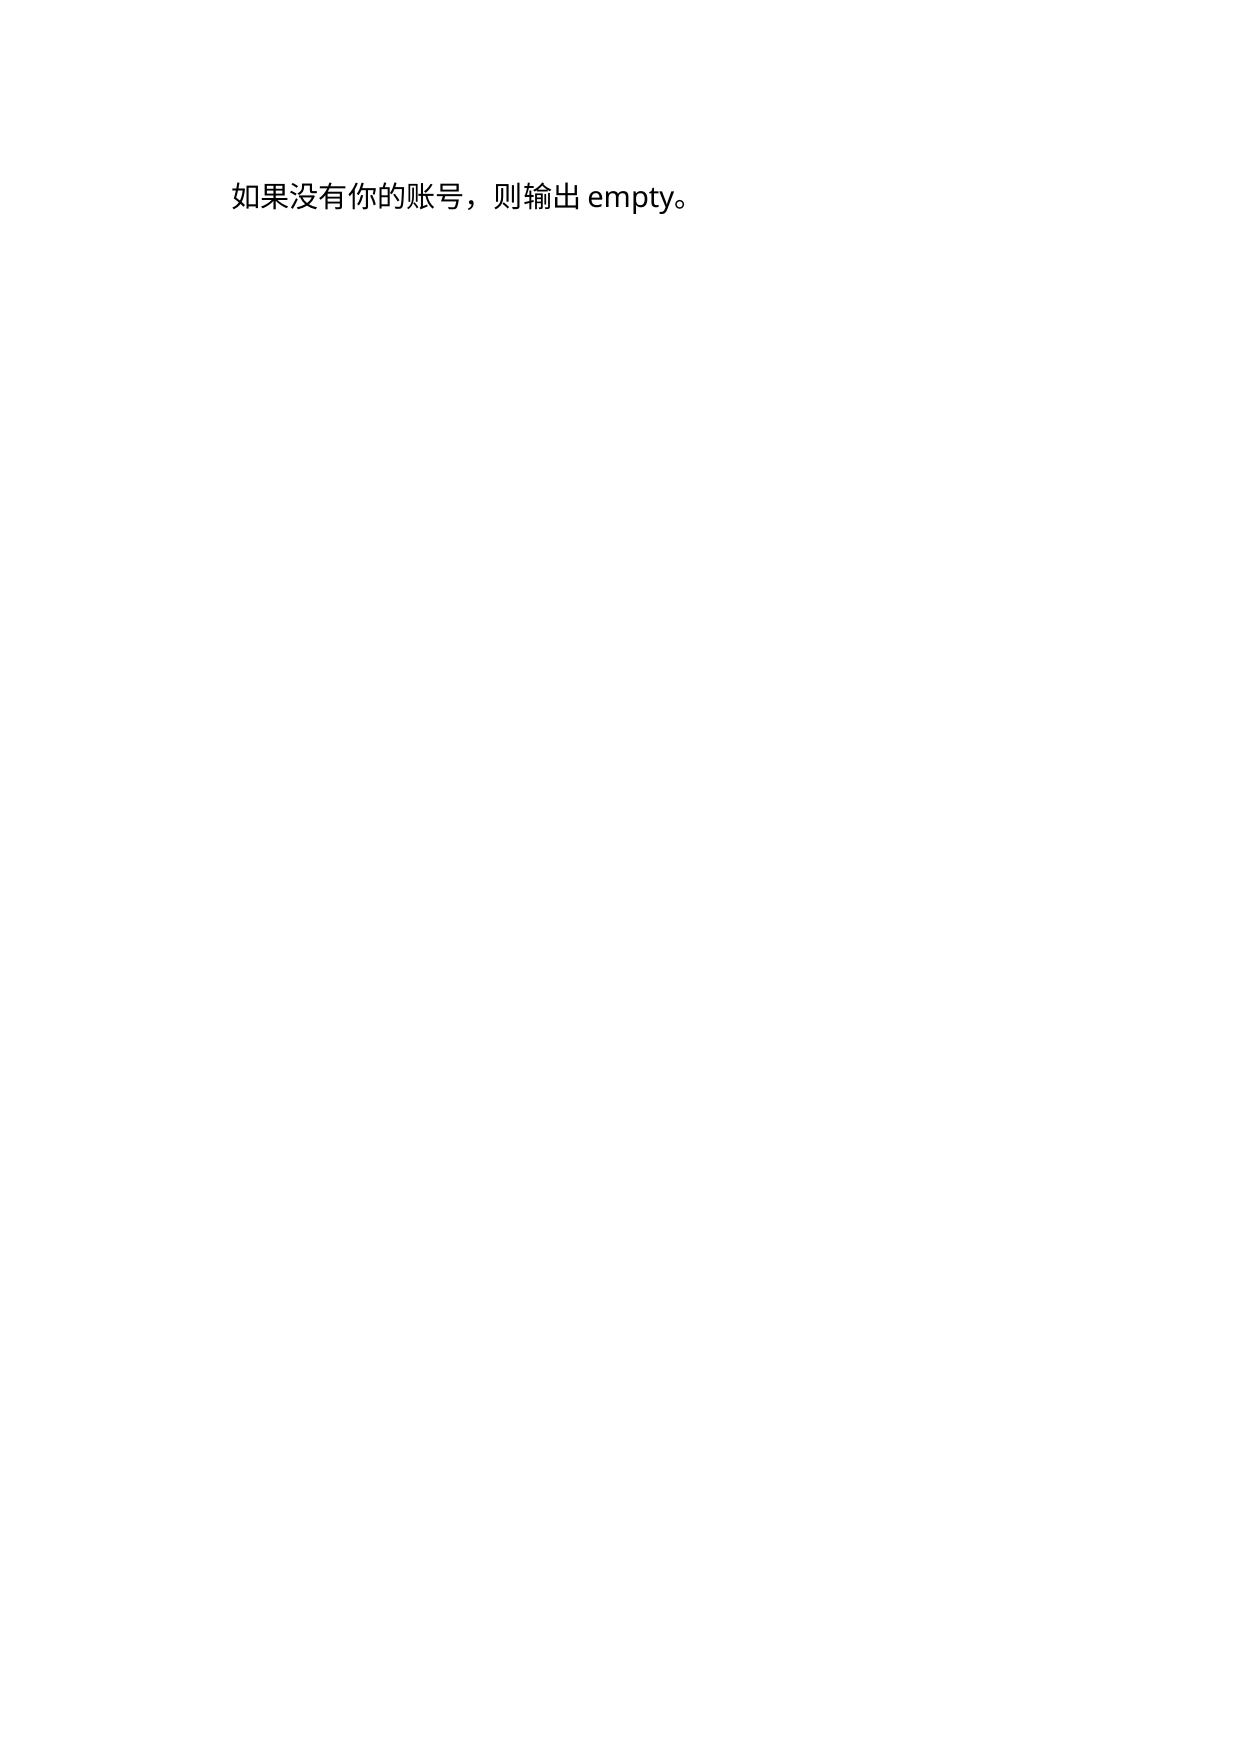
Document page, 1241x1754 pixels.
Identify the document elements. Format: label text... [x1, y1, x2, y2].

list 如果没有你的账号，则输出empty。 [231, 162, 1053, 227]
